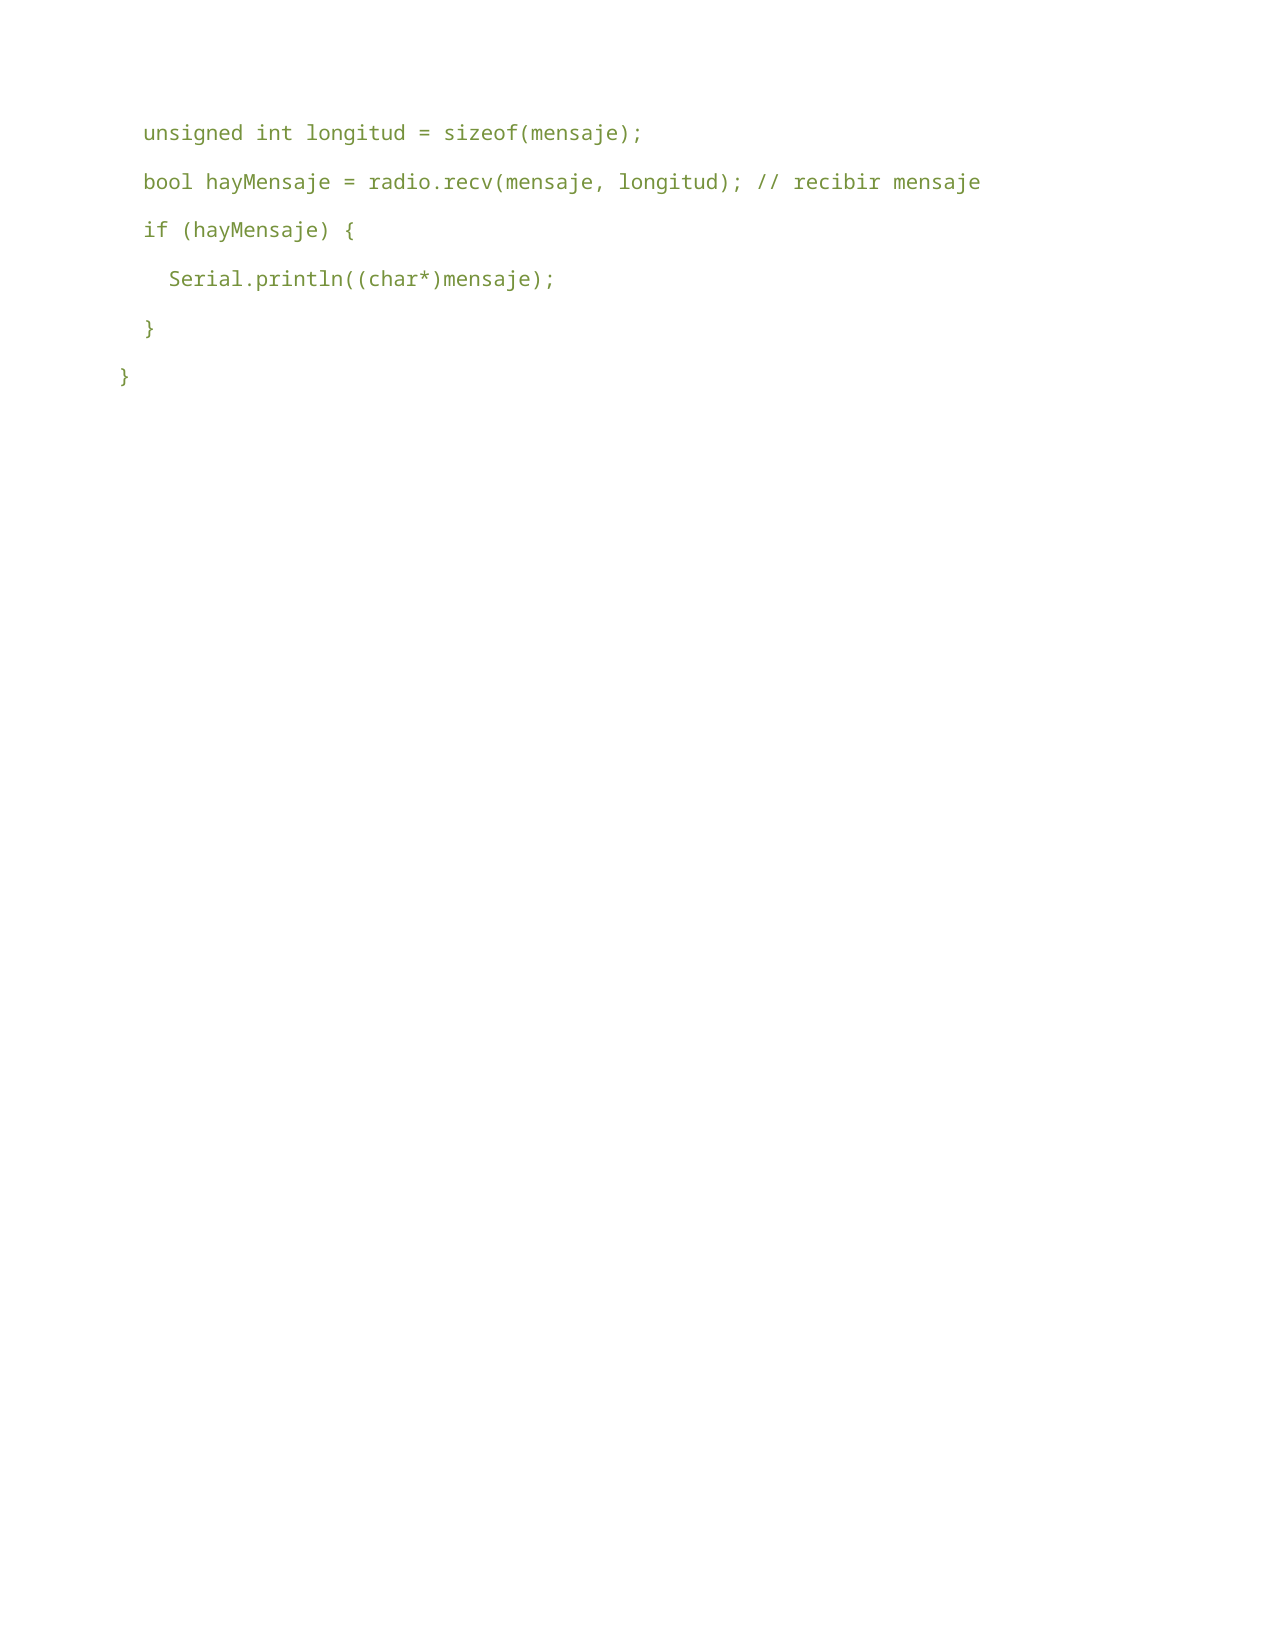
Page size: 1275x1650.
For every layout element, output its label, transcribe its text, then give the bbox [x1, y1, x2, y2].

text Serial.println((char*)mensaje); [118, 264, 1157, 292]
text unsigned int longitud = sizeof(mensaje); [118, 118, 1157, 147]
text if (hayMensaje) { [118, 215, 1157, 244]
text } [118, 313, 1157, 341]
text } [118, 361, 1157, 390]
text bool hayMensaje = radio.recv(mensaje, longitud); // recibir mensaje [118, 167, 1157, 195]
